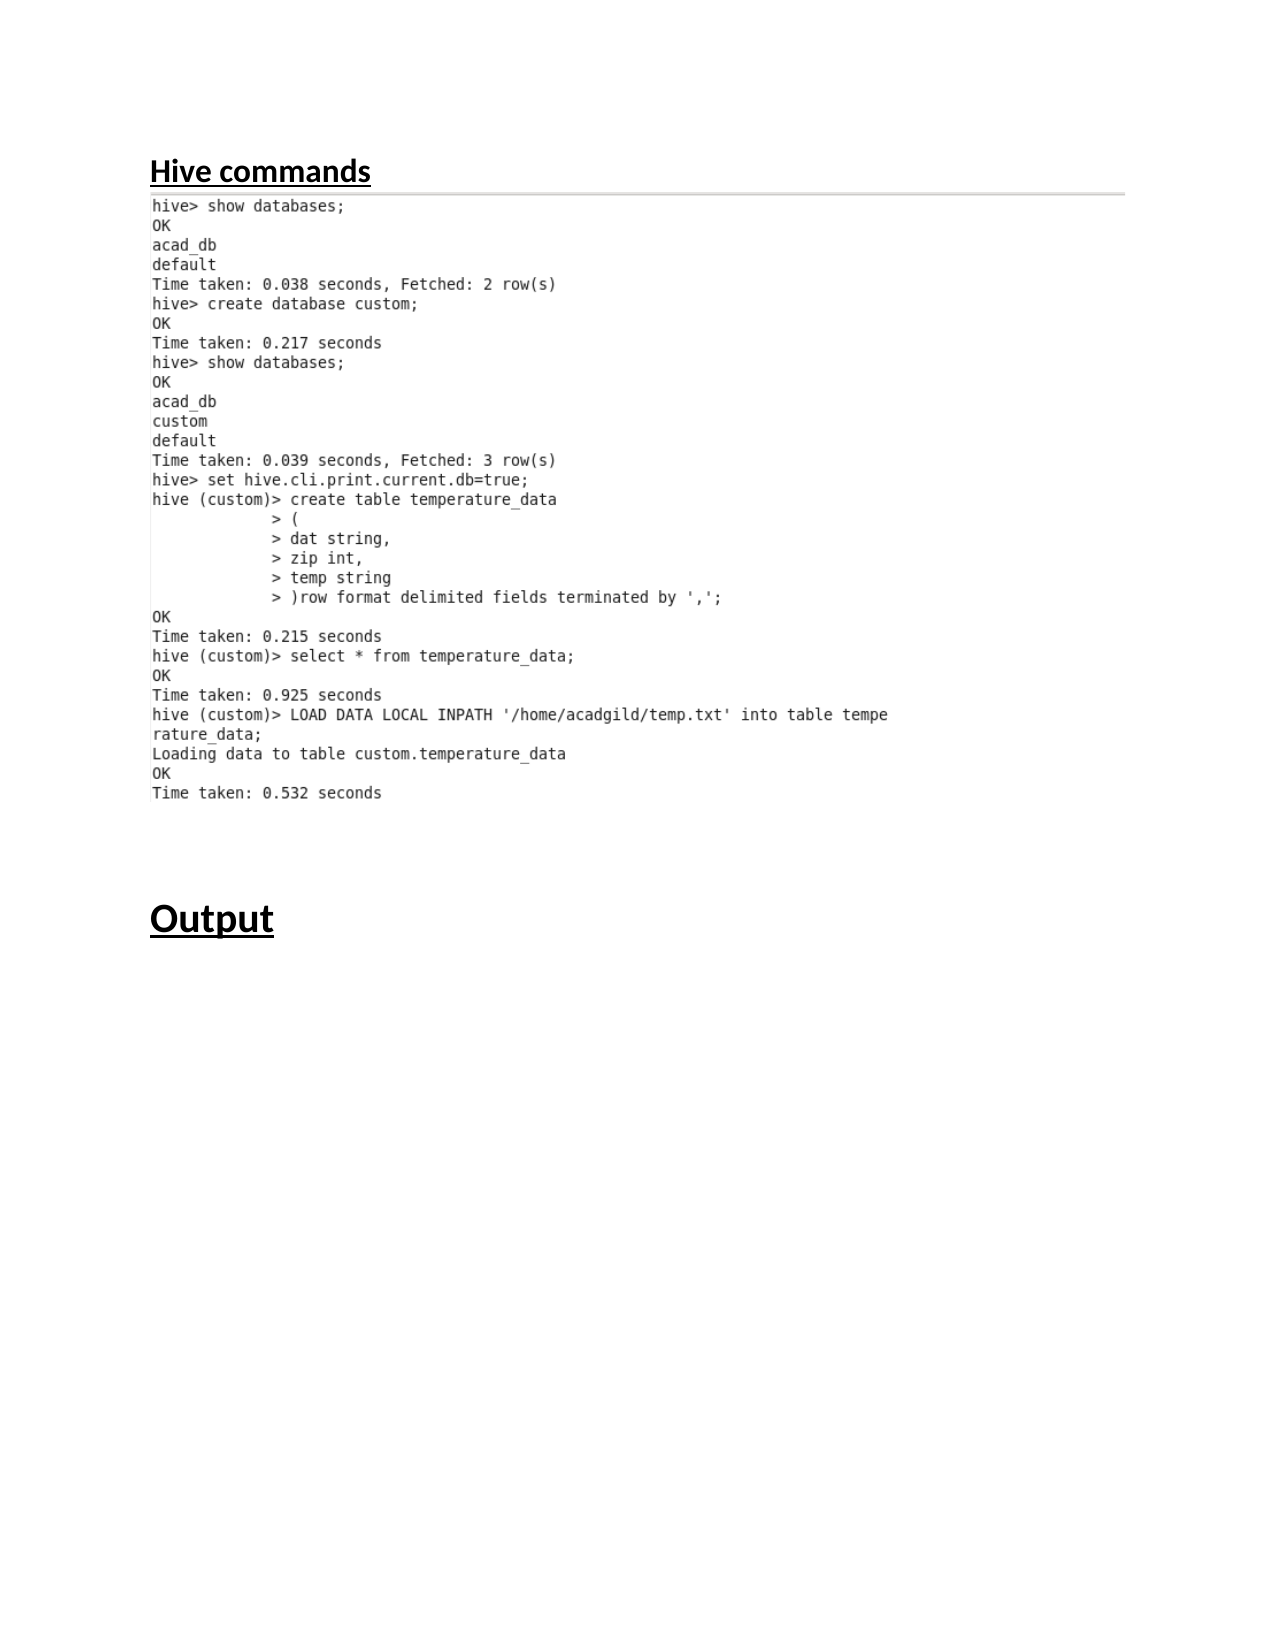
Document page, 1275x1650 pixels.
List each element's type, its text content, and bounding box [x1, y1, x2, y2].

text Hive commands [150, 150, 1125, 192]
picture [150, 192, 1125, 802]
text Output [150, 892, 1125, 943]
